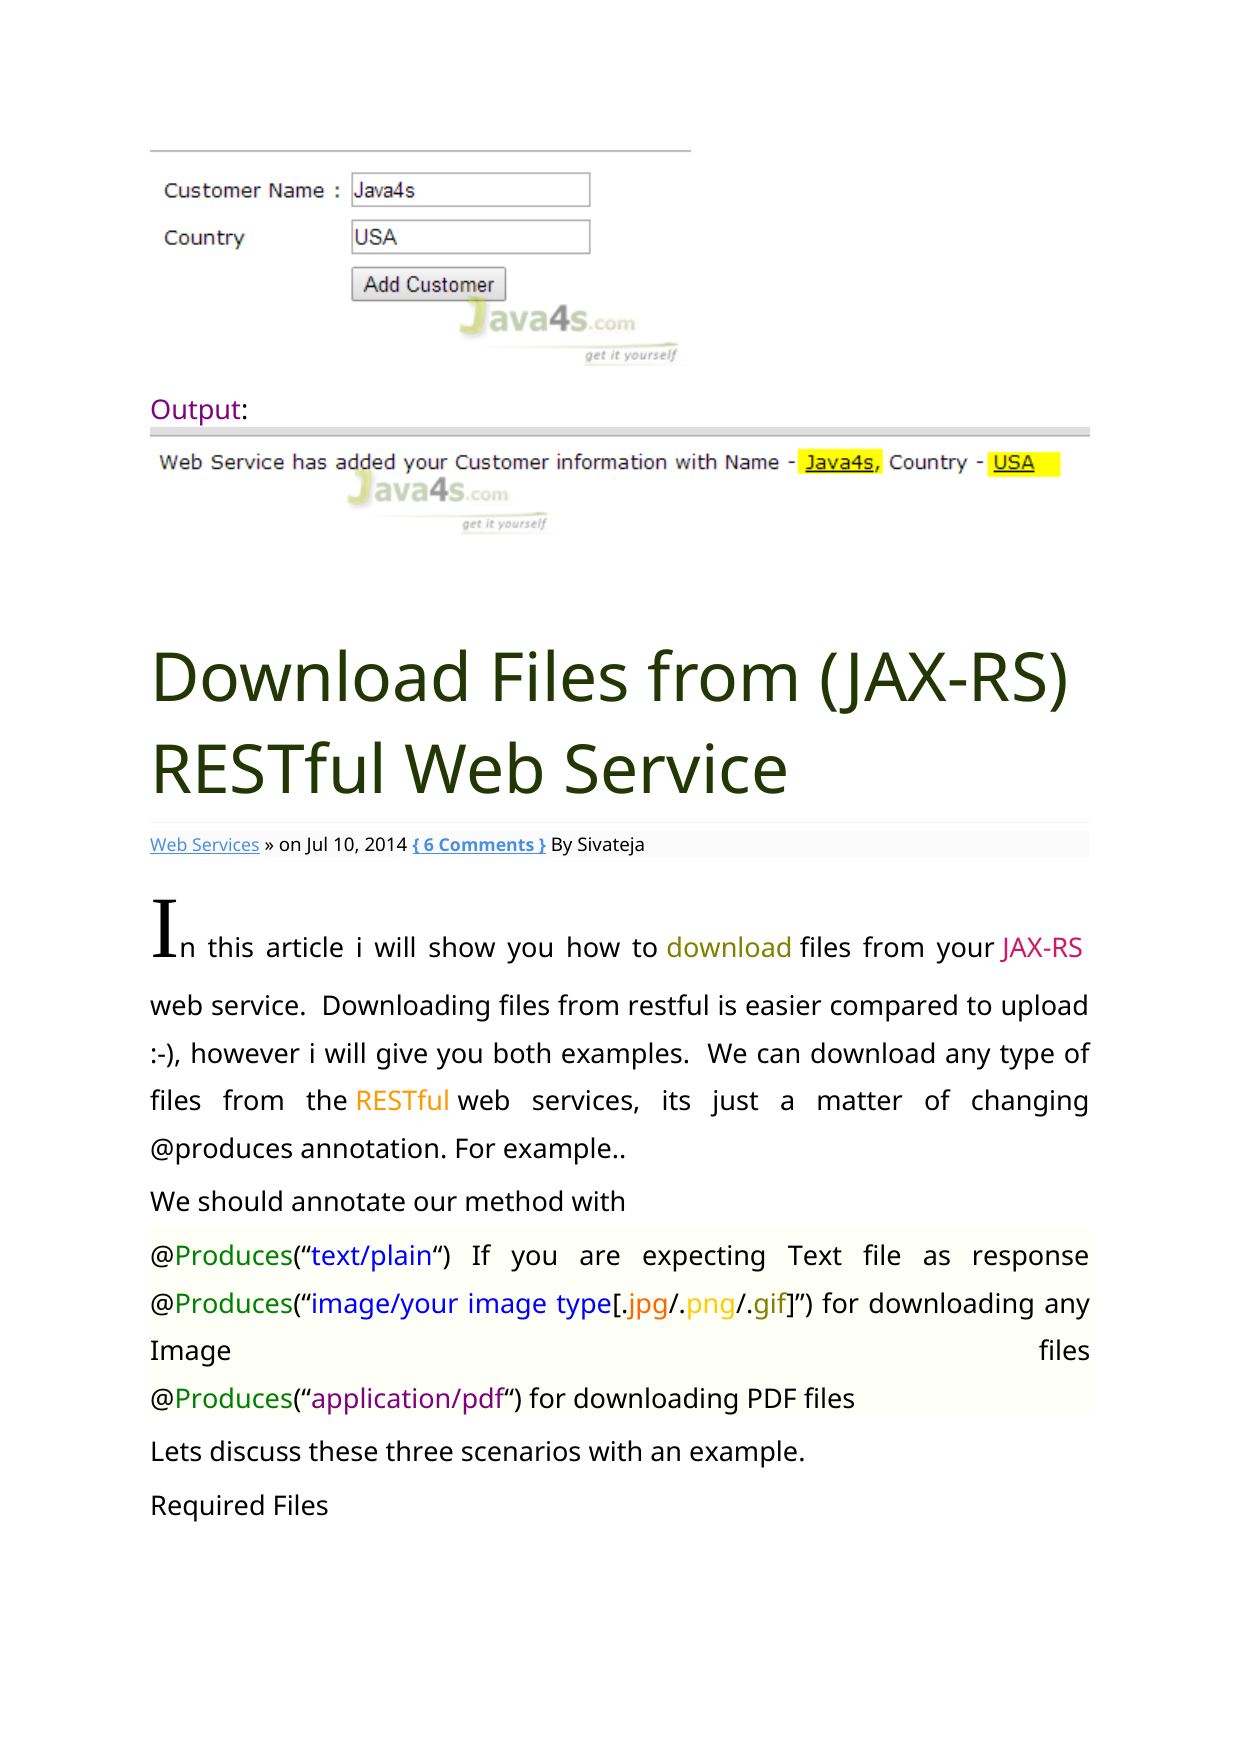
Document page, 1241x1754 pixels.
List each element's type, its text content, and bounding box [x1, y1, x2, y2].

text @Produces(“text/plain“) If you are expecting Text file as response @Produces(“image/your image type[.jpg/.png/.gif]”) for downloading any Image files @Produces(“application/pdf“) for downloading PDF files [150, 1226, 1090, 1416]
text Required Files [150, 1476, 1090, 1523]
text Web Services » on Jul 10, 2014 { 6 Comments } By Sivateja [150, 831, 1090, 857]
subtitle Download Files from (JAX-RS) RESTful Web Service [150, 629, 1090, 822]
text Lets discuss these three scenarios with an example. [150, 1422, 1090, 1470]
text In this article i will show you how to download files from your JAX-RS web service. Downloading files from restful is easier compared to upload :-), however i will give you both examples. We can download any type of files from the RESTful web services, its just a matter of changing @produces annotation. For example.. [150, 875, 1090, 1166]
picture [150, 150, 691, 374]
text Output: [150, 379, 1090, 427]
picture [150, 427, 1091, 536]
text We should annotate our method with [150, 1172, 1090, 1220]
